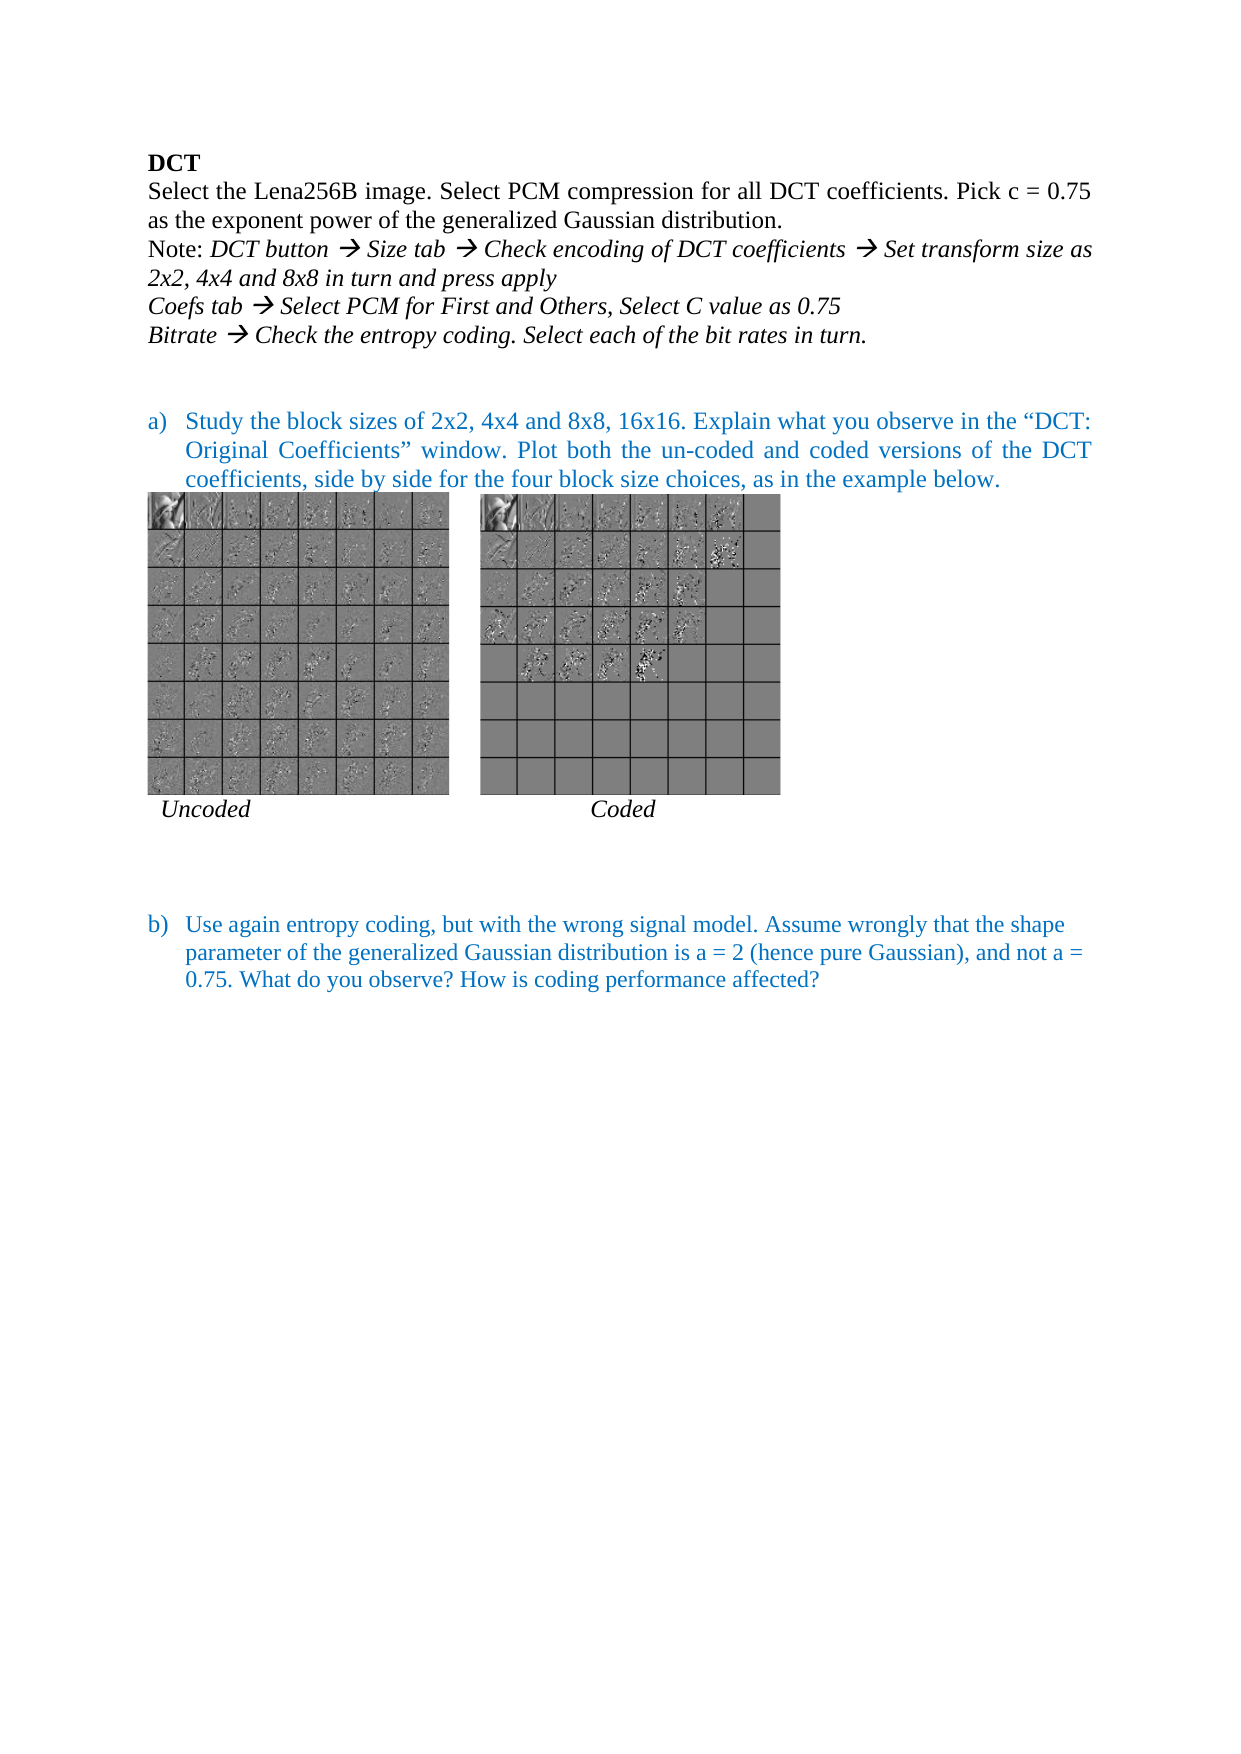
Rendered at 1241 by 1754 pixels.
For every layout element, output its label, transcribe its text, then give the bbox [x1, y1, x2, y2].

text Uncoded Coded [148, 794, 1093, 823]
text Select the Lena256B image. Select PCM compression for all DCT coefficients. Pick c = 0.75 as the exponent power of the generalized Gaussian distribution. [148, 176, 1093, 234]
text Coefs tab Select PCM for First and Others, Select C value as 0.75 [148, 291, 1093, 320]
text Bitrate Check the entropy coding. Select each of the bit rates in turn. [148, 320, 1093, 349]
list Study the block sizes of 2x2, 4x4 and 8x8, 16x16. Explain what you observe in the “DCT: Original Coefficients” window. Plot both the un-coded and coded versions of the DCT coefficients, side by side for the four block size choices, as in the example below. [148, 406, 1093, 493]
text DCT [148, 148, 1093, 176]
list Use again entropy coding, but with the wrong signal model. Assume wrongly that the shape parameter of the generalized Gaussian distribution is a = 2 (hence pure Gaussian), and not a = 0.75. What do you observe? How is coding performance affected? [148, 909, 1093, 993]
text Note: DCT button Size tab Check encoding of DCT coefficients Set transform size as 2x2, 4x4 and 8x8 in turn and press apply [148, 234, 1093, 291]
